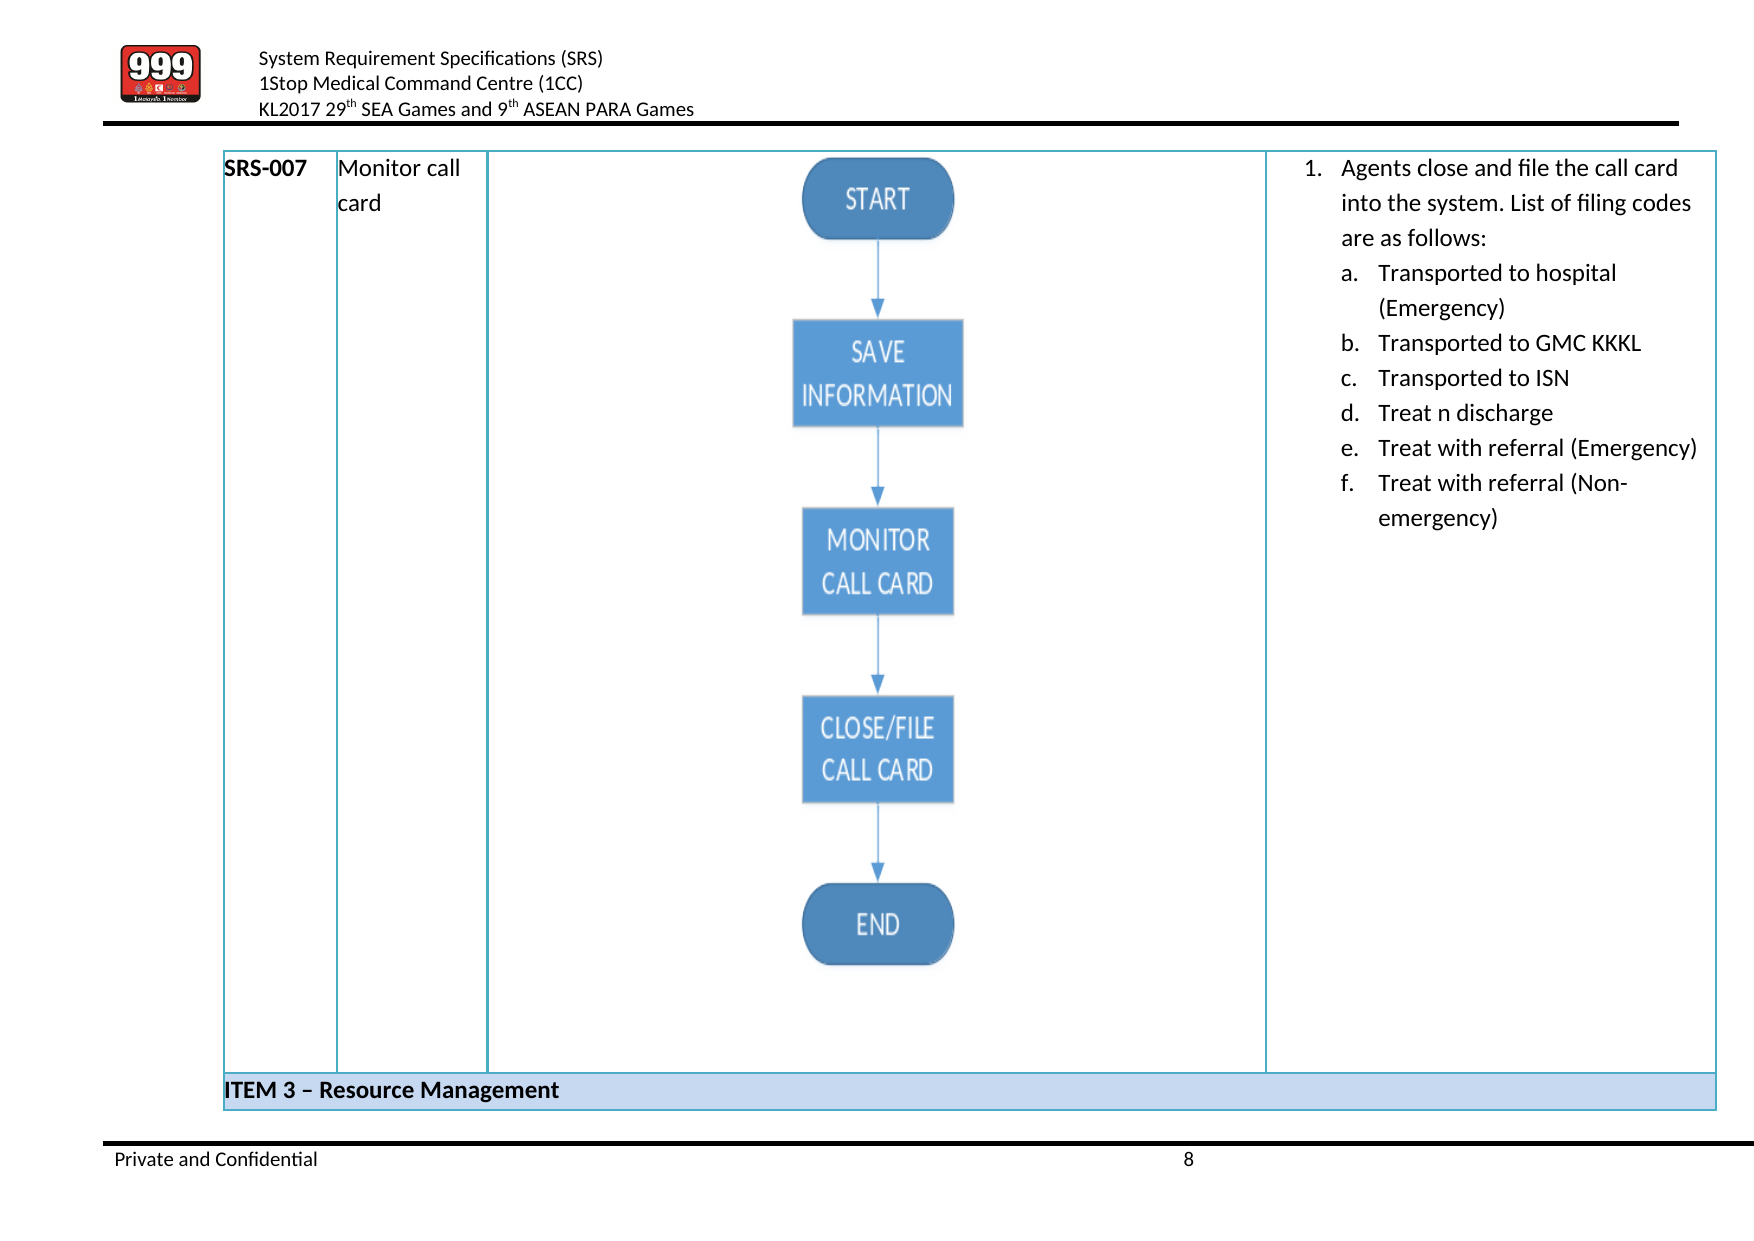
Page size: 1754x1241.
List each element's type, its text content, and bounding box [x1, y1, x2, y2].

table_cell Agents close and file the call card into the system. List of filing codes are as follows: Transported to hospital (Emergency) Transported to GMC KKKL Transported to ISN Treat n discharge Treat with referral (Emergency) Treat with referral (Non-emergency) [1267, 152, 1715, 1072]
table_cell Monitor call card [338, 152, 486, 1072]
table_cell ITEM 3 – Resource Management [225, 1074, 1715, 1109]
picture [114, 45, 207, 103]
table_cell [489, 152, 1265, 1072]
table_cell SRS-007 [225, 152, 336, 1072]
